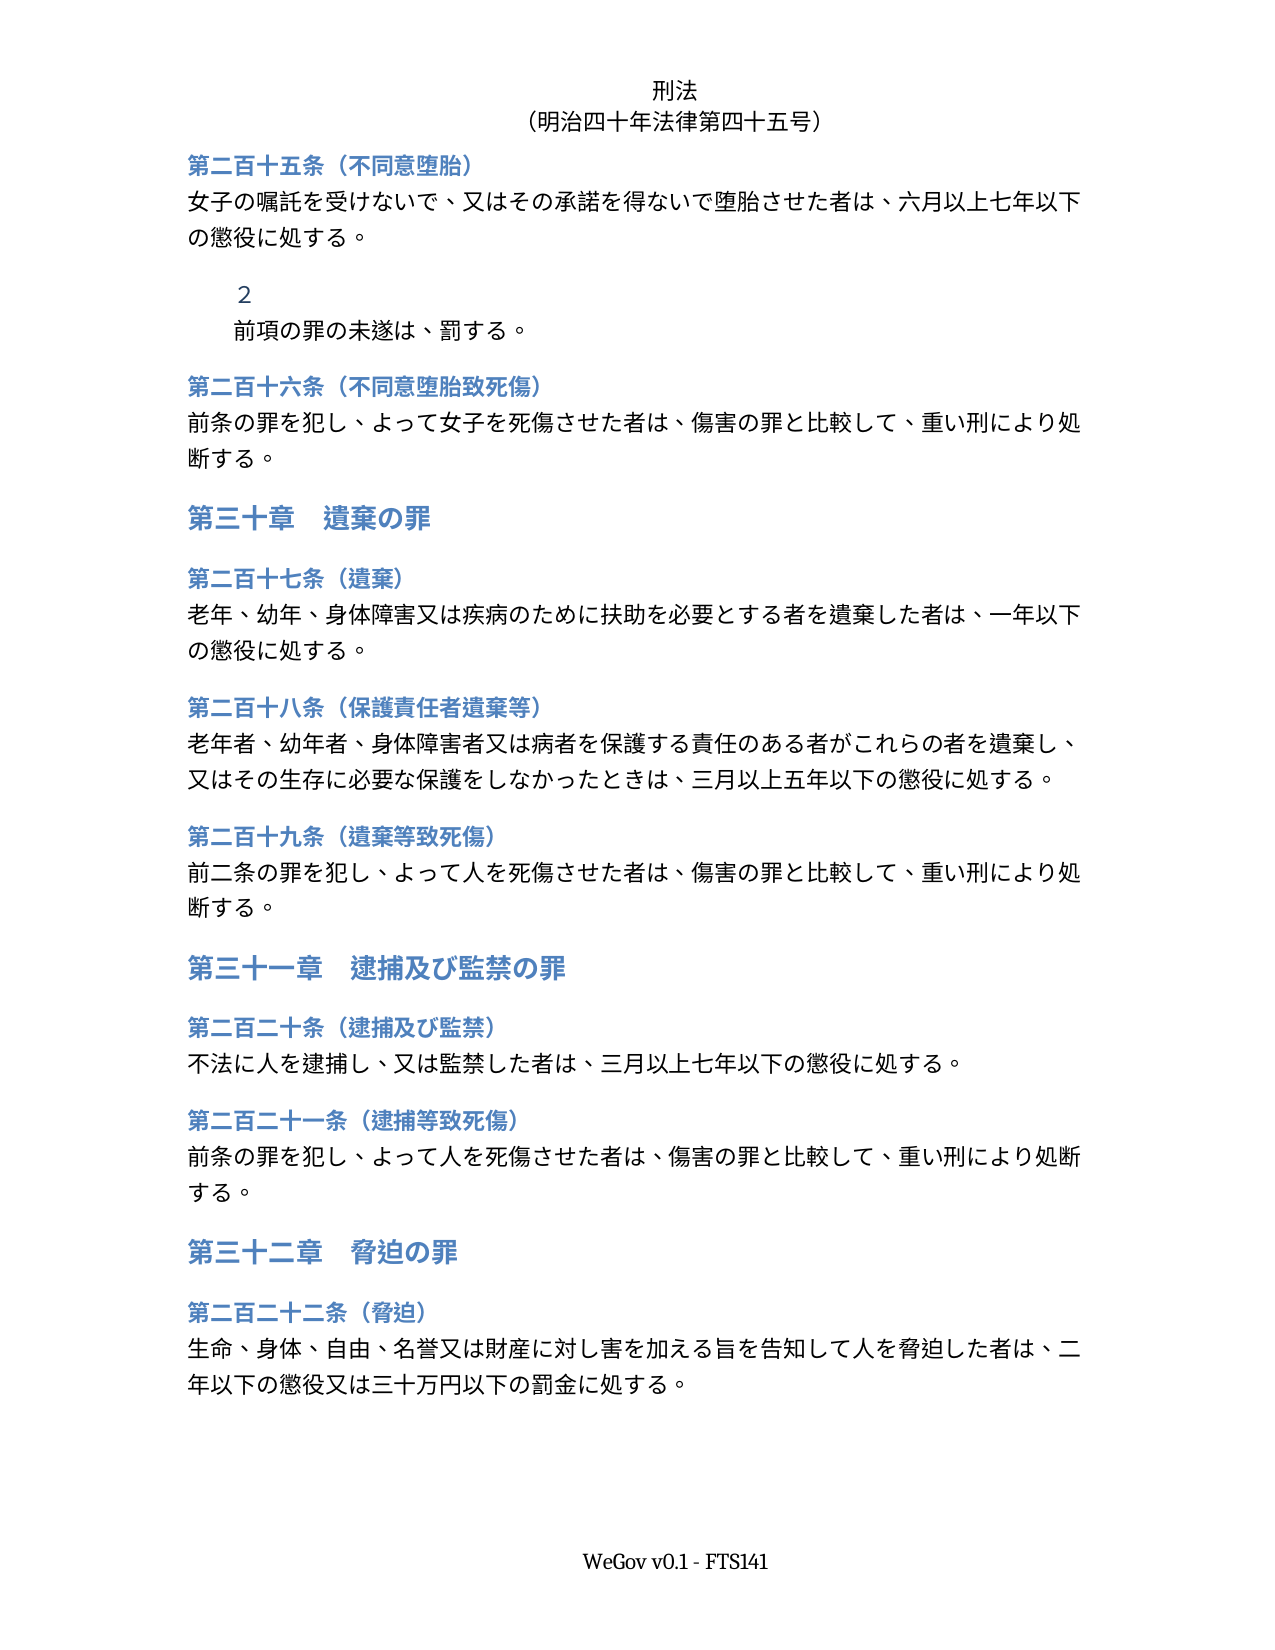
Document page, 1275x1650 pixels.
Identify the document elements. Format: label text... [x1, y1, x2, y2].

text 不法に人を逮捕し、又は監禁した者は、三月以上七年以下の懲役に処する。 [187, 1048, 1087, 1079]
text 老年者、幼年者、身体障害者又は病者を保護する責任のある者がこれらの者を遺棄し、又はその生存に必要な保護をしなかったときは、三月以上五年以下の懲役に処する。 [187, 728, 1087, 795]
text 前条の罪を犯し、よって女子を死傷させた者は、傷害の罪と比較して、重い刑により処断する。 [187, 407, 1087, 474]
subtitle 第二百二十二条（脅迫） [187, 1297, 1087, 1328]
subtitle 第二百十九条（遺棄等致死傷） [187, 821, 1087, 852]
text 老年、幼年、身体障害又は疾病のために扶助を必要とする者を遺棄した者は、一年以下の懲役に処する。 [187, 599, 1087, 666]
subtitle 第二百十五条（不同意堕胎） [187, 150, 1087, 181]
text 前項の罪の未遂は、罰する。 [233, 314, 1087, 346]
text 前二条の罪を犯し、よって人を死傷させた者は、傷害の罪と比較して、重い刑により処断する。 [187, 856, 1087, 924]
subtitle 第二百十八条（保護責任者遺棄等） [187, 692, 1087, 723]
subtitle 第二百十六条（不同意堕胎致死傷） [187, 371, 1087, 403]
text 生命、身体、自由、名誉又は財産に対し害を加える旨を告知して人を脅迫した者は、二年以下の懲役又は三十万円以下の罰金に処する。 [187, 1333, 1087, 1400]
subtitle 第三十一章 逮捕及び監禁の罪 [187, 949, 1087, 986]
subtitle ２ [233, 279, 1087, 310]
text 女子の嘱託を受けないで、又はその承諾を得ないで堕胎させた者は、六月以上七年以下の懲役に処する。 [187, 186, 1087, 253]
subtitle 第二百二十条（逮捕及び監禁） [187, 1012, 1087, 1044]
subtitle 第三十二章 脅迫の罪 [187, 1234, 1087, 1271]
subtitle 第二百十七条（遺棄） [187, 563, 1087, 594]
text 前条の罪を犯し、よって人を死傷させた者は、傷害の罪と比較して、重い刑により処断する。 [187, 1141, 1087, 1208]
subtitle 第二百二十一条（逮捕等致死傷） [187, 1105, 1087, 1136]
subtitle 第三十章 遺棄の罪 [187, 500, 1087, 537]
